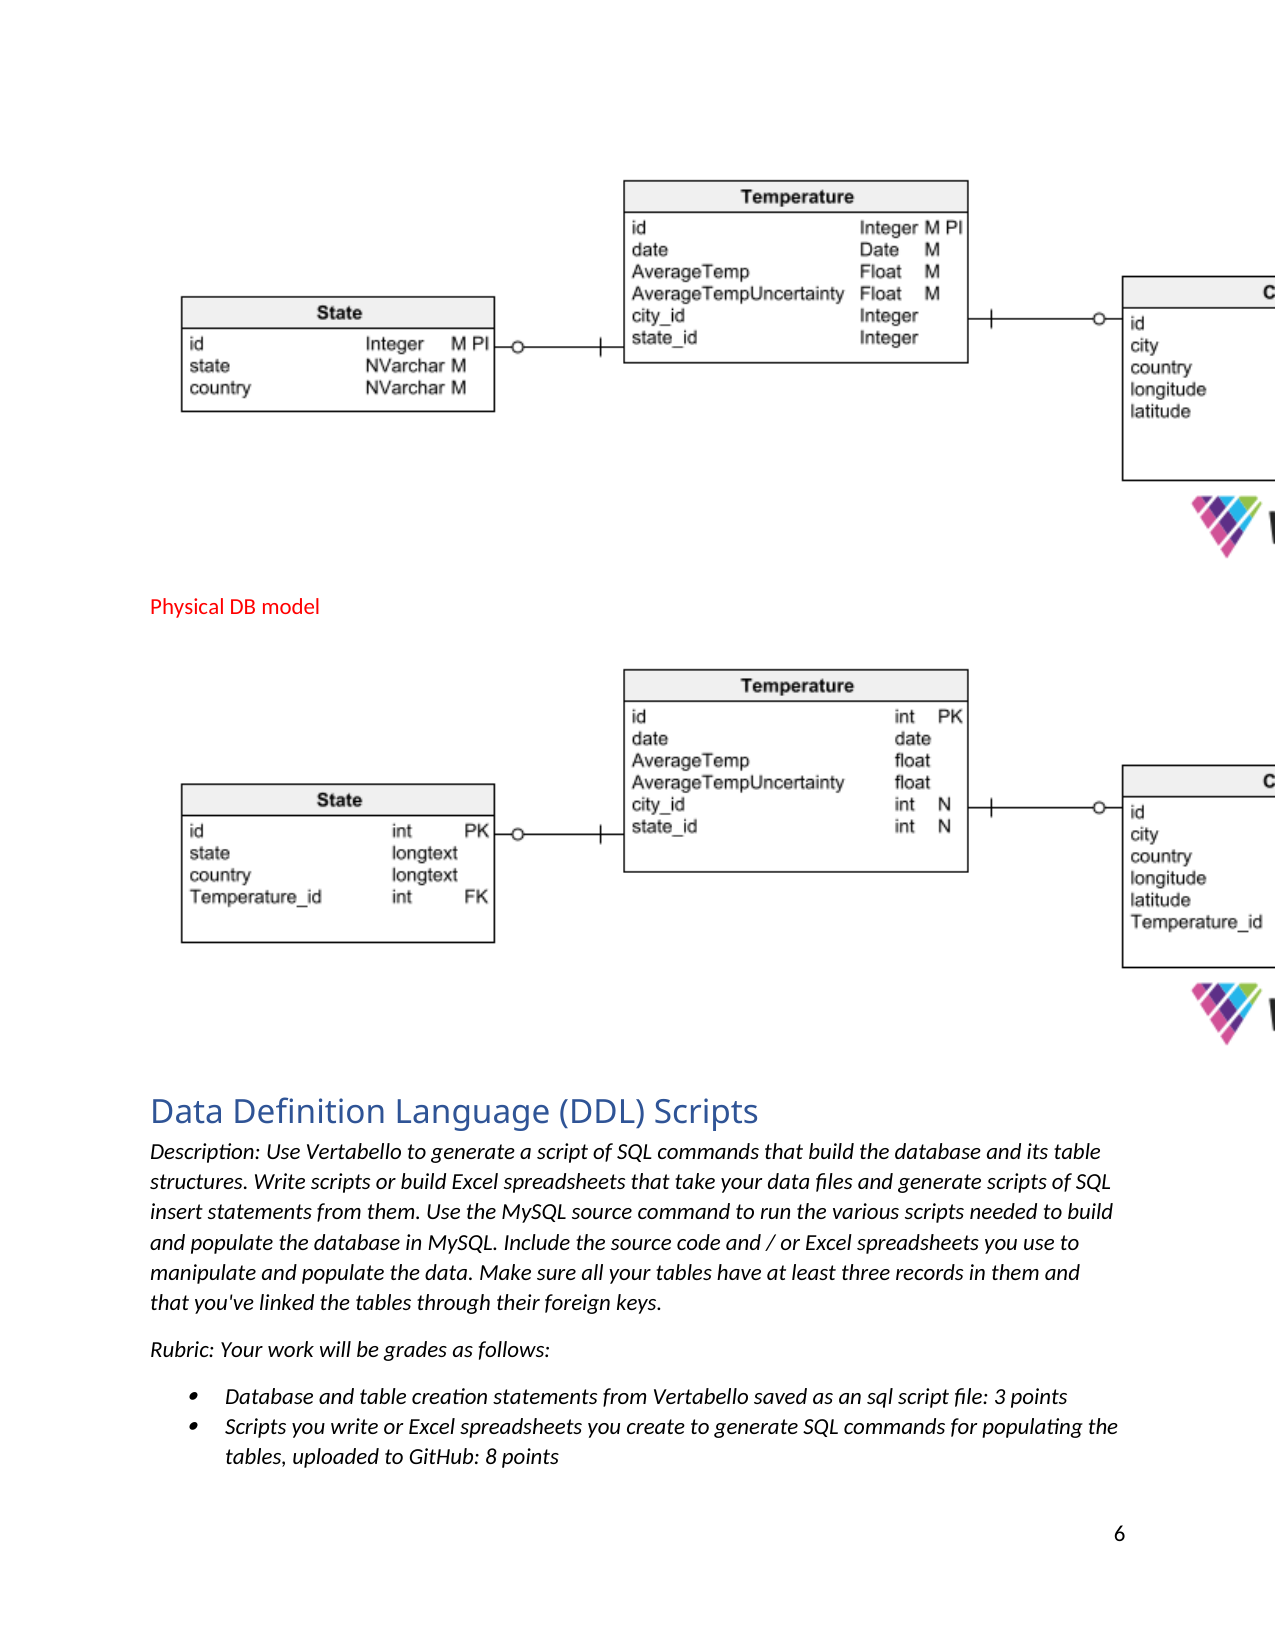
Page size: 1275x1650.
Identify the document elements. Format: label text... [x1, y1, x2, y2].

text Rubric: Your work will be grades as follows: [150, 1335, 1125, 1363]
list Scripts you write or Excel spreadsheets you create to generate SQL commands for populating the tables, uploaded to GitHub: 8 points [187, 1412, 1125, 1470]
subtitle Data Definition Language (DDL) Scripts [150, 1088, 1125, 1133]
text Description: Use Vertabello to generate a script of SQL commands that build the database and its table structures. Write scripts or build Excel spreadsheets that take your data files and generate scripts of SQL insert statements from them. Use the MySQL source command to run the various scripts needed to build and populate the database in MySQL. Include the source code and / or Excel spreadsheets you use to manipulate and populate the data. Make sure all your tables have at least three records in them and that you've linked the tables through their foreign keys. [150, 1137, 1125, 1316]
picture [150, 150, 1275, 574]
text Physical DB model [150, 592, 1125, 620]
picture [150, 639, 1275, 1061]
list Database and table creation statements from Vertabello saved as an sql script file: 3 points [187, 1382, 1125, 1410]
